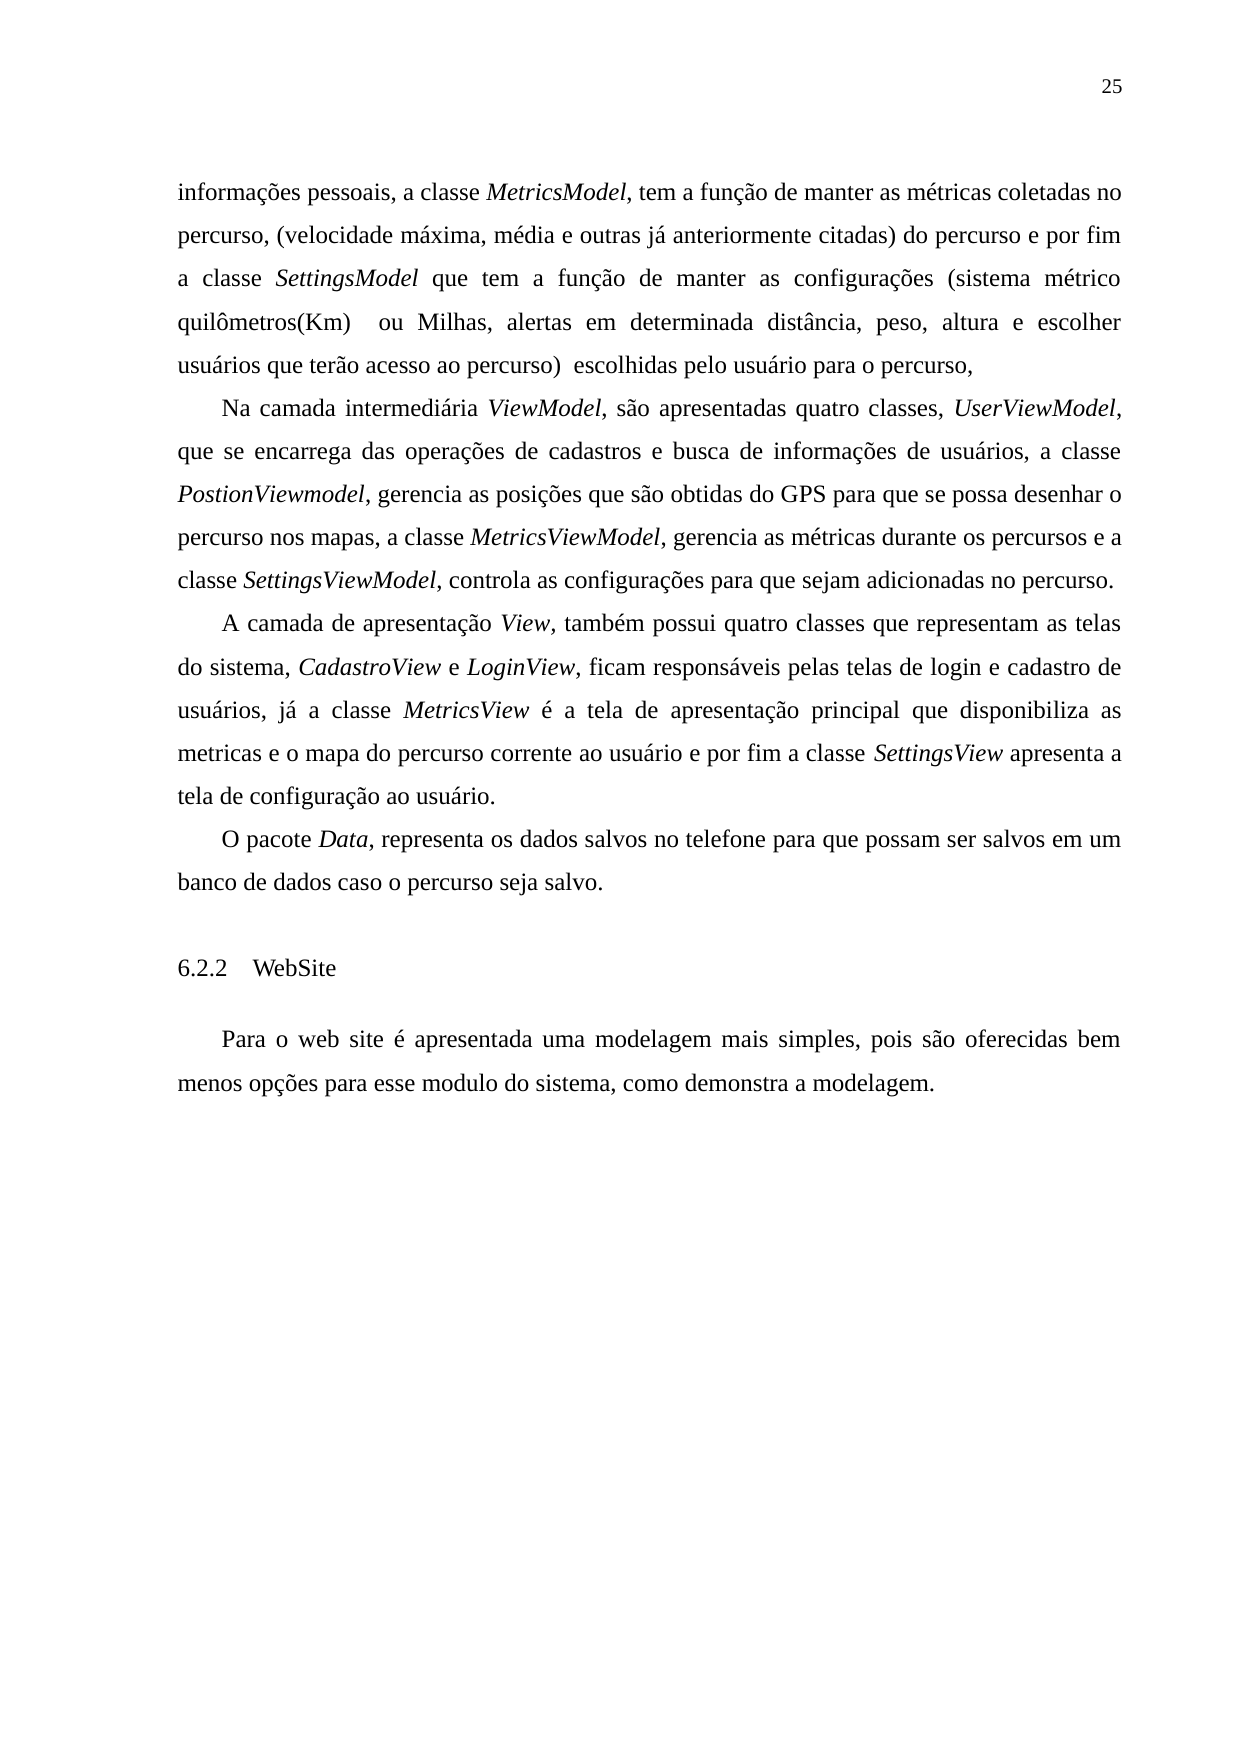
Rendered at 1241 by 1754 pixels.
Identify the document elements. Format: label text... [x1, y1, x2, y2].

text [177, 177, 1122, 378]
text Na camada intermediária ViewModel, são apresentadas quatro classes, UserViewModel, que se encarrega das operações de cadastros e busca de informações de usuários, a classe PostionViewmodel, gerencia as posições que são obtidas do GPS para que se possa desenhar o percurso nos mapas, a classe MetricsViewModel, gerencia as métricas durante os percursos e a classe SettingsViewModel, controla as configurações para que sejam adicionadas no percurso. [177, 393, 1122, 594]
text Para o web site é apresentada uma modelagem mais simples, pois são oferecidas bem menos opções para esse modulo do sistema, como demonstra a modelagem. [177, 1024, 1122, 1096]
text A camada de apresentação View, também possui quatro classes que representam as telas do sistema, CadastroView e LoginView, ficam responsáveis pelas telas de login e cadastro de usuários, já a classe MetricsView é a tela de apresentação principal que disponibiliza as metricas e o mapa do percurso corrente ao usuário e por fim a classe SettingsView apresenta a tela de configuração ao usuário. [177, 608, 1122, 810]
text O pacote Data, representa os dados salvos no telefone para que possam ser salvos em um banco de dados caso o percurso seja salvo. [177, 824, 1122, 896]
subtitle WebSite [177, 953, 1122, 982]
